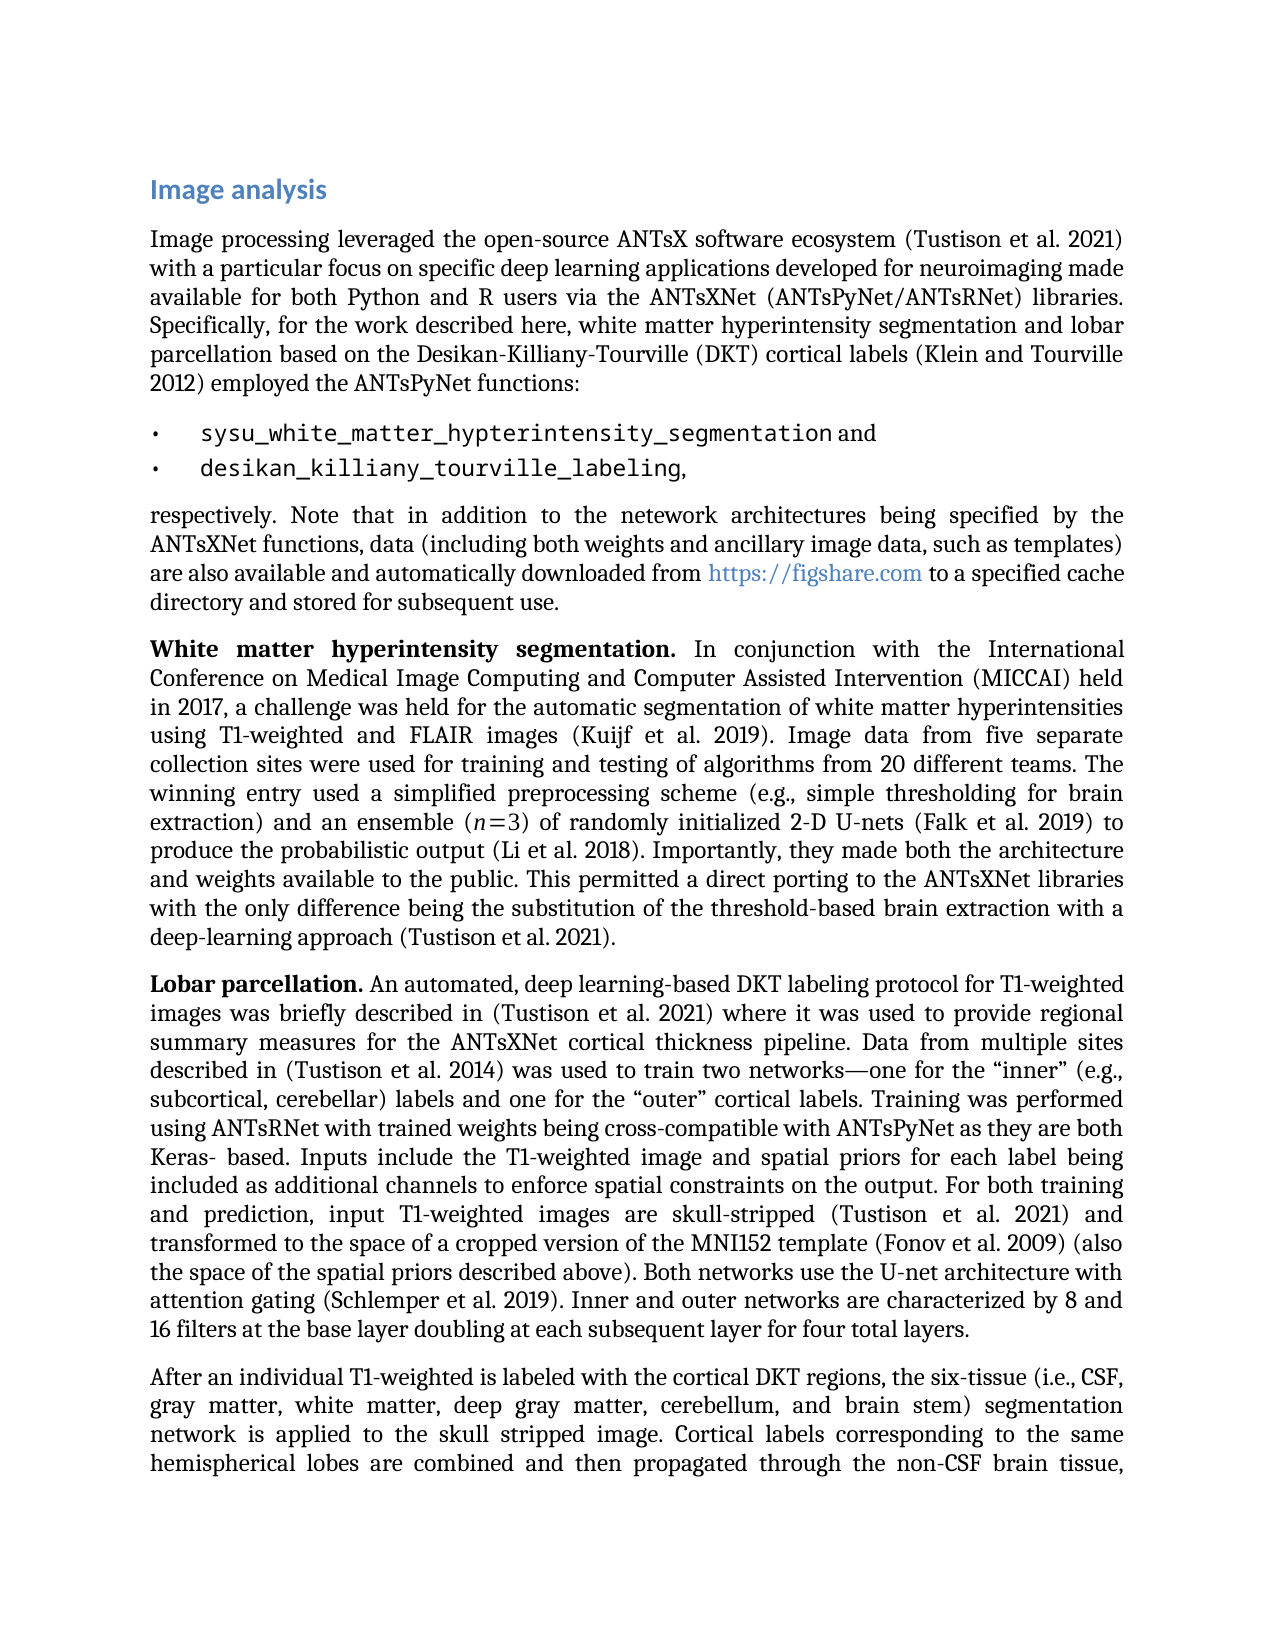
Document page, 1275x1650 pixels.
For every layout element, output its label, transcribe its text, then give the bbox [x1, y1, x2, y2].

subtitle Image analysis [150, 171, 1125, 206]
text respectively. Note that in addition to the netework architectures being specified by the ANTsXNet functions, data (including both weights and ancillary image data, such as templates) are also available and automatically downloaded from https://figshare.com to a specified cache directory and stored for subsequent use. [150, 501, 1125, 616]
list desikan_killiany_tourville_labeling, [150, 451, 1125, 483]
text Lobar parcellation. An automated, deep learning-based DKT labeling protocol for T1-weighted images was briefly described in (Tustison et al. 2021) where it was used to provide regional summary measures for the ANTsXNet cortical thickness pipeline. Data from multiple sites described in (Tustison et al. 2014) was used to train two networks—one for the “inner” (e.g., subcortical, cerebellar) labels and one for the “outer” cortical labels. Training was performed using ANTsRNet with trained weights being cross-compatible with ANTsPyNet as they are both Keras- based. Inputs include the T1-weighted image and spatial priors for each label being included as additional channels to enforce spatial constraints on the output. For both training and prediction, input T1-weighted images are skull-stripped (Tustison et al. 2021) and transformed to the space of a cropped version of the MNI152 template (Fonov et al. 2009) (also the space of the spatial priors described above). Both networks use the U-net architecture with attention gating (Schlemper et al. 2019). Inner and outer networks are characterized by 8 and 16 filters at the base layer doubling at each subsequent layer for four total layers. [150, 970, 1125, 1344]
list sysu_white_matter_hypterintensity_segmentation and [150, 416, 1125, 448]
text Image processing leveraged the open-source ANTsX software ecosystem (Tustison et al. 2021) with a particular focus on specific deep learning applications developed for neuroimaging made available for both Python and R users via the ANTsXNet (ANTsPyNet/ANTsRNet) libraries. Specifically, for the work described here, white matter hyperintensity segmentation and lobar parcellation based on the Desikan-Killiany-Tourville (DKT) cortical labels (Klein and Tourville 2012) employed the ANTsPyNet functions: [150, 225, 1125, 398]
text White matter hyperintensity segmentation. In conjunction with the International Conference on Medical Image Computing and Computer Assisted Intervention (MICCAI) held in 2017, a challenge was held for the automatic segmentation of white matter hyperintensities using T1-weighted and FLAIR images (Kuijf et al. 2019). Image data from five separate collection sites were used for training and testing of algorithms from 20 different teams. The winning entry used a simplified preprocessing scheme (e.g., simple thresholding for brain extraction) and an ensemble () of randomly initialized 2-D U-nets (Falk et al. 2019) to produce the probabilistic output (Li et al. 2018). Importantly, they made both the architecture and weights available to the public. This permitted a direct porting to the ANTsXNet libraries with the only difference being the substitution of the threshold-based brain extraction with a deep-learning approach (Tustison et al. 2021). [150, 635, 1125, 951]
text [150, 1363, 1125, 1478]
